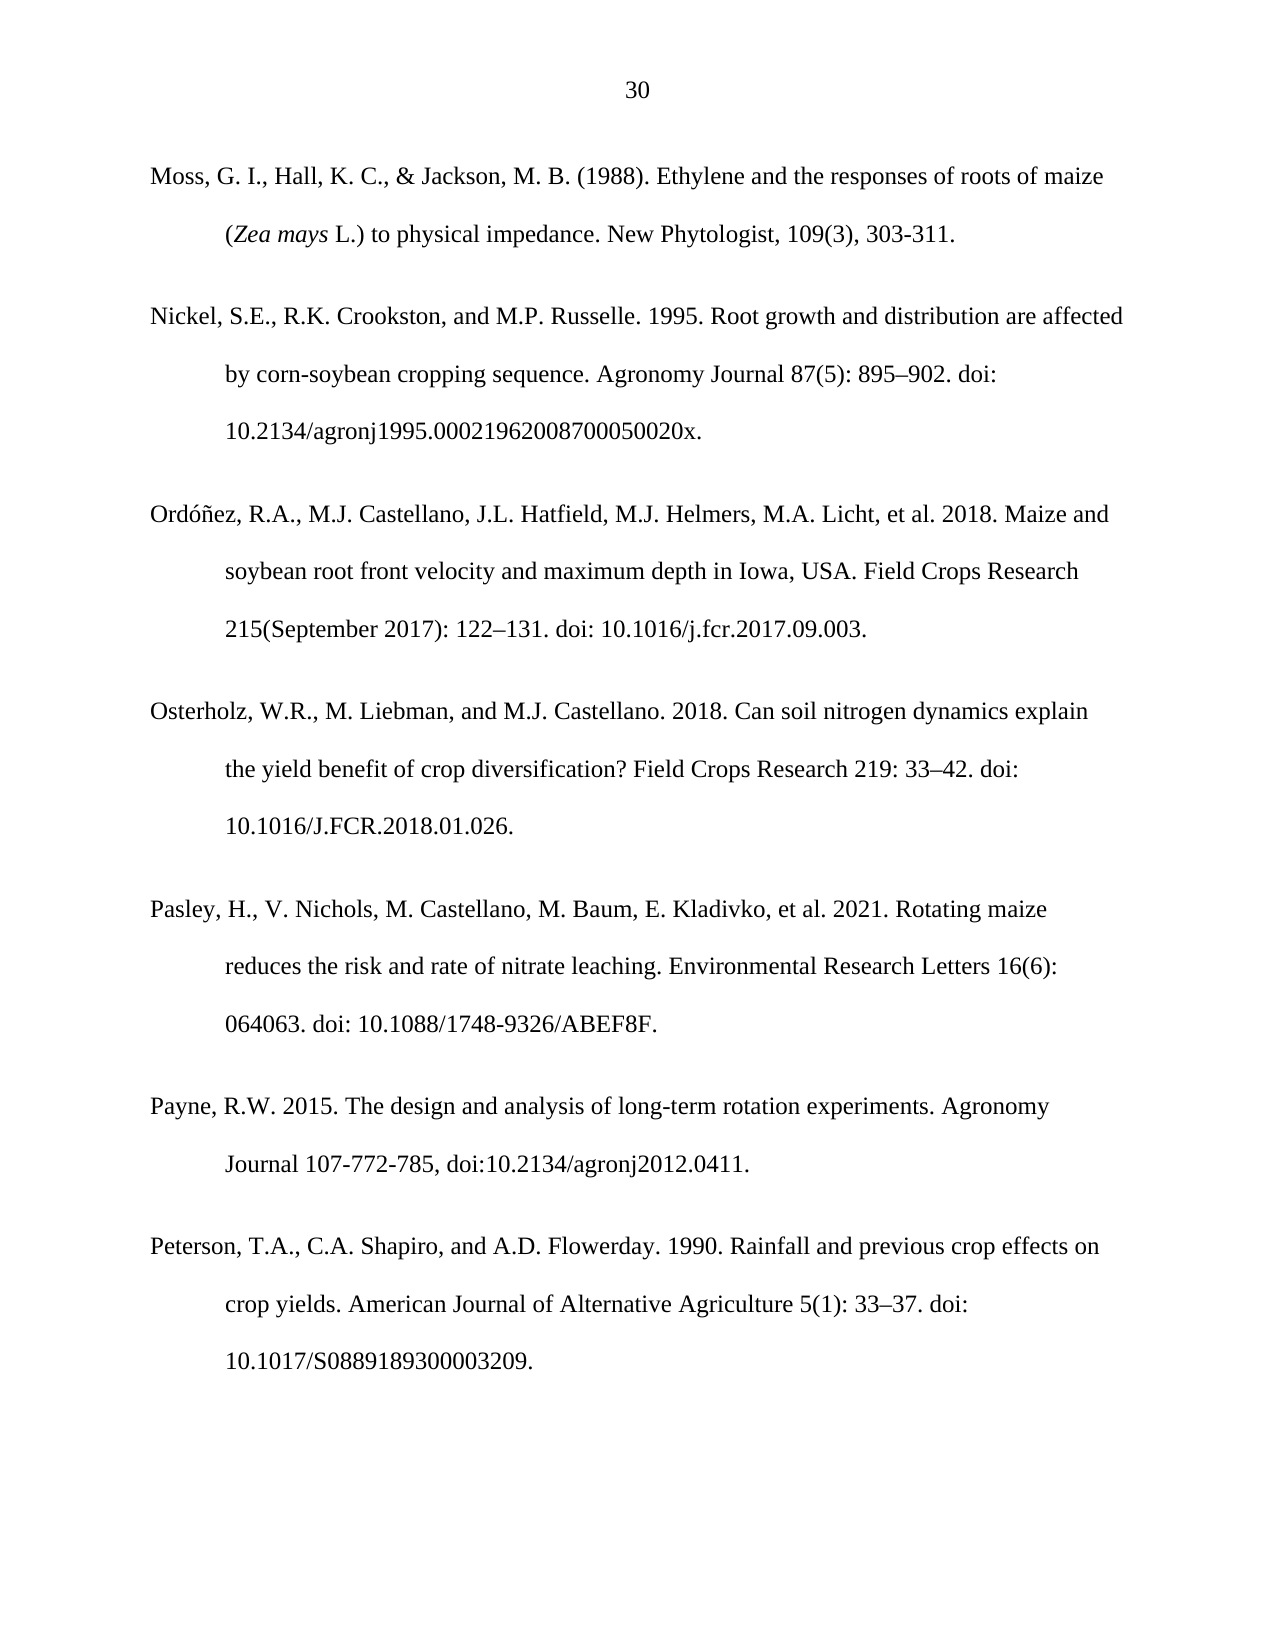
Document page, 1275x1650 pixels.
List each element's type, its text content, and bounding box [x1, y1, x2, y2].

text Osterholz, W.R., M. Liebman, and M.J. Castellano. 2018. Can soil nitrogen dynamics explain the yield benefit of crop diversification? Field Crops Research 219: 33–42. doi: 10.1016/J.FCR.2018.01.026. [150, 696, 1125, 840]
text Moss, G. I., Hall, K. C., & Jackson, M. B. (1988). Ethylene and the responses of roots of maize (Zea mays L.) to physical impedance. New Phytologist, 109(3), 303-311. [150, 161, 1125, 247]
text Ordóñez, R.A., M.J. Castellano, J.L. Hatfield, M.J. Helmers, M.A. Licht, et al. 2018. Maize and soybean root front velocity and maximum depth in Iowa, USA. Field Crops Research 215(September 2017): 122–131. doi: 10.1016/j.fcr.2017.09.003. [150, 499, 1125, 642]
text Pasley, H., V. Nichols, M. Castellano, M. Baum, E. Kladivko, et al. 2021. Rotating maize reduces the risk and rate of nitrate leaching. Environmental Research Letters 16(6): 064063. doi: 10.1088/1748-9326/ABEF8F. [150, 894, 1125, 1037]
text Nickel, S.E., R.K. Crookston, and M.P. Russelle. 1995. Root growth and distribution are affected by corn-soybean cropping sequence. Agronomy Journal 87(5): 895–902. doi: 10.2134/agronj1995.00021962008700050020x. [150, 301, 1125, 445]
text Payne, R.W. 2015. The design and analysis of long-term rotation experiments. Agronomy Journal 107-772-785, doi:10.2134/agronj2012.0411. [150, 1091, 1125, 1177]
text Peterson, T.A., C.A. Shapiro, and A.D. Flowerday. 1990. Rainfall and previous crop effects on crop yields. American Journal of Alternative Agriculture 5(1): 33–37. doi: 10.1017/S0889189300003209. [150, 1231, 1125, 1375]
